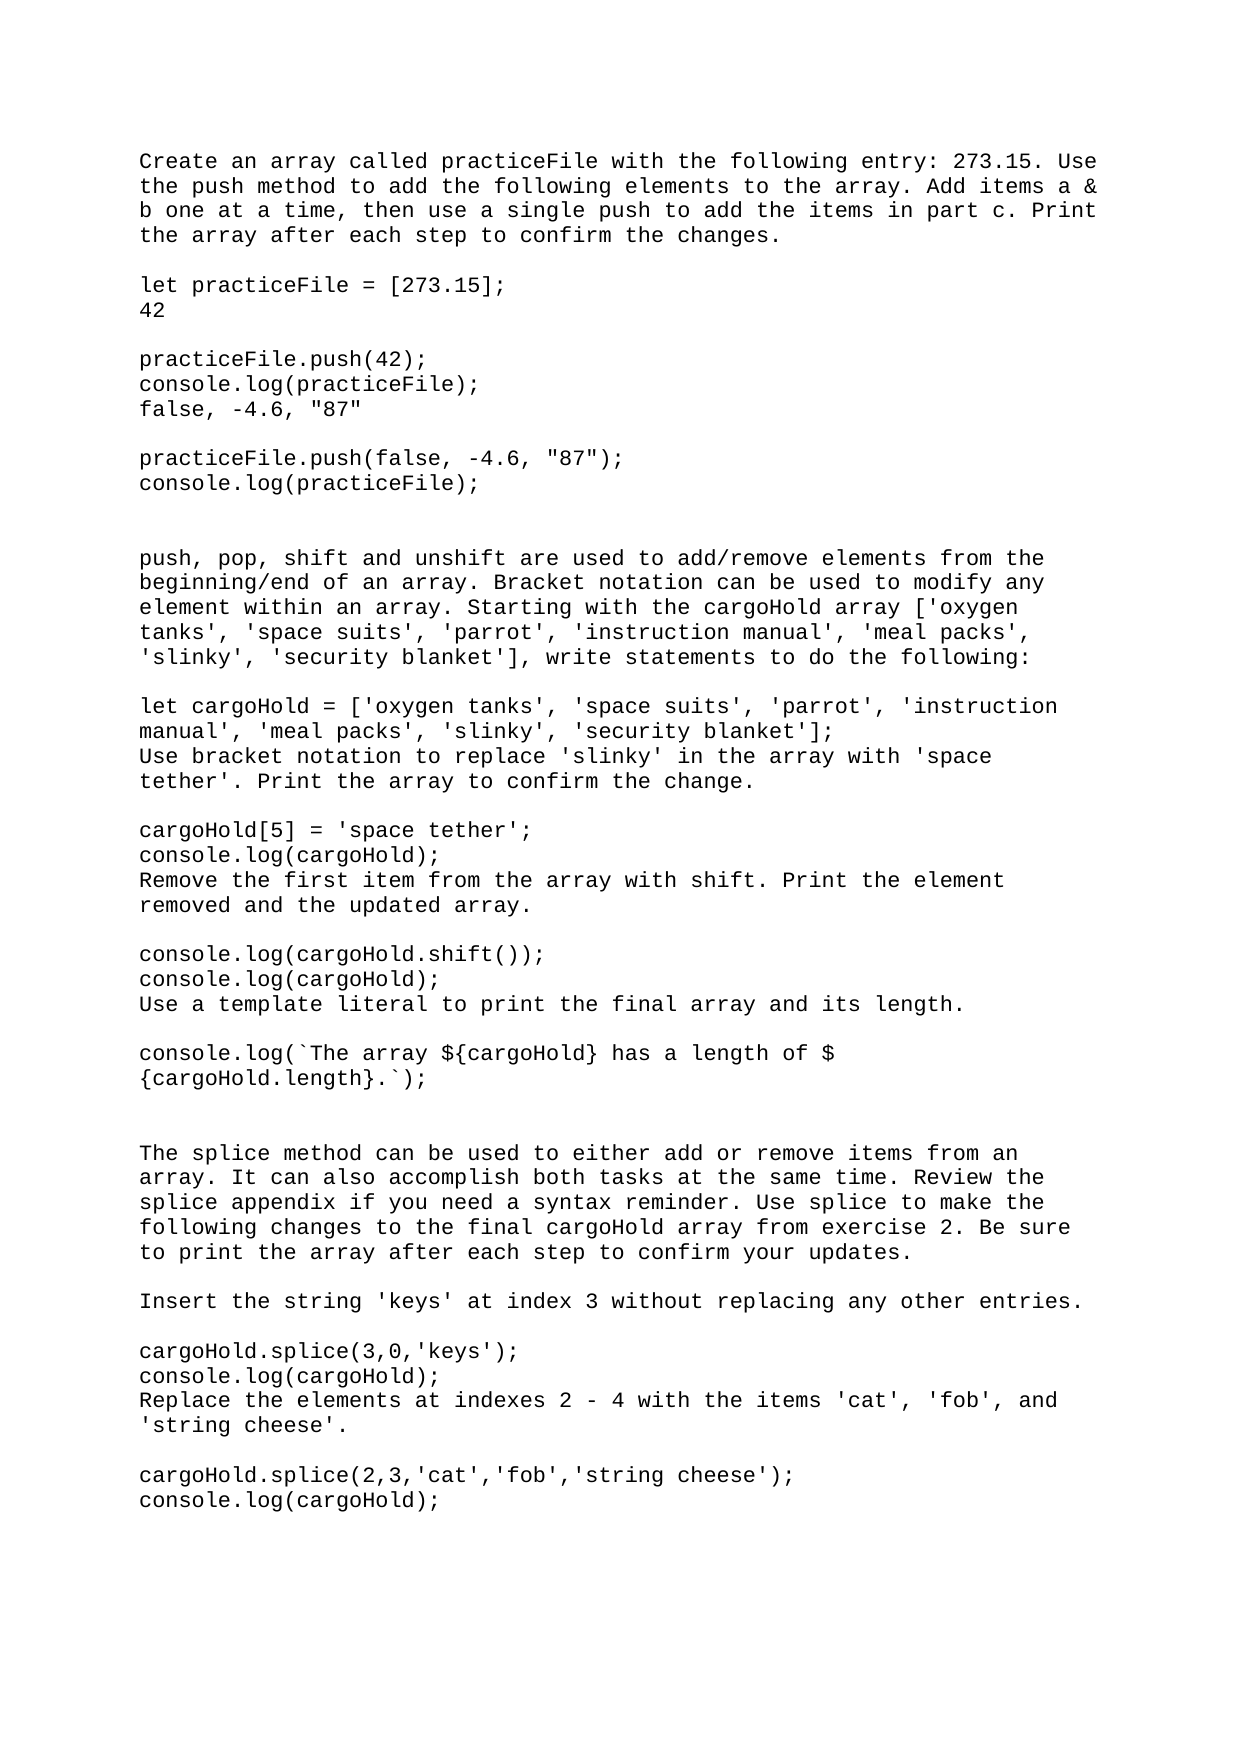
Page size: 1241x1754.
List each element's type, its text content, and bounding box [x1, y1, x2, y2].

text The splice method can be used to either add or remove items from an array. It can also accomplish both tasks at the same time. Review the splice appendix if you need a syntax reminder. Use splice to make the following changes to the final cargoHold array from exercise 2. Be sure to print the array after each step to confirm your updates. [139, 1142, 1101, 1266]
text Replace the elements at indexes 2 - 4 with the items 'cat', 'fob', and 'string cheese'. [139, 1389, 1101, 1439]
text Insert the string 'keys' at index 3 without replacing any other entries. [139, 1290, 1101, 1315]
text console.log(cargoHold); [139, 968, 1101, 993]
text cargoHold[5] = 'space tether'; [139, 819, 1101, 844]
text console.log(practiceFile); [139, 373, 1101, 398]
text practiceFile.push(42); [139, 348, 1101, 373]
text console.log(cargoHold); [139, 844, 1101, 869]
text Use bracket notation to replace 'slinky' in the array with 'space tether'. Print the array to confirm the change. [139, 745, 1101, 794]
text let cargoHold = ['oxygen tanks', 'space suits', 'parrot', 'instruction manual', 'meal packs', 'slinky', 'security blanket']; [139, 695, 1101, 745]
text Use a template literal to print the final array and its length. [139, 993, 1101, 1018]
text console.log(cargoHold); [139, 1365, 1101, 1389]
text false, -4.6, "87" [139, 398, 1101, 423]
text console.log(cargoHold.shift()); [139, 943, 1101, 968]
text Create an array called practiceFile with the following entry: 273.15. Use the push method to add the following elements to the array. Add items a & b one at a time, then use a single push to add the items in part c. Print the array after each step to confirm the changes. [139, 150, 1101, 249]
text practiceFile.push(false, -4.6, "87"); [139, 447, 1101, 472]
text cargoHold.splice(2,3,'cat','fob','string cheese'); [139, 1464, 1101, 1489]
text console.log(`The array ${cargoHold} has a length of ${cargoHold.length}.`); [139, 1042, 1101, 1092]
text cargoHold.splice(3,0,'keys'); [139, 1340, 1101, 1365]
text console.log(practiceFile); [139, 472, 1101, 497]
text console.log(cargoHold); [139, 1489, 1101, 1513]
text push, pop, shift and unshift are used to add/remove elements from the beginning/end of an array. Bracket notation can be used to modify any element within an array. Starting with the cargoHold array ['oxygen tanks', 'space suits', 'parrot', 'instruction manual', 'meal packs', 'slinky', 'security blanket'], write statements to do the following: [139, 547, 1101, 671]
text 42 [139, 299, 1101, 323]
text Remove the first item from the array with shift. Print the element removed and the updated array. [139, 869, 1101, 918]
text let practiceFile = [273.15]; [139, 274, 1101, 299]
